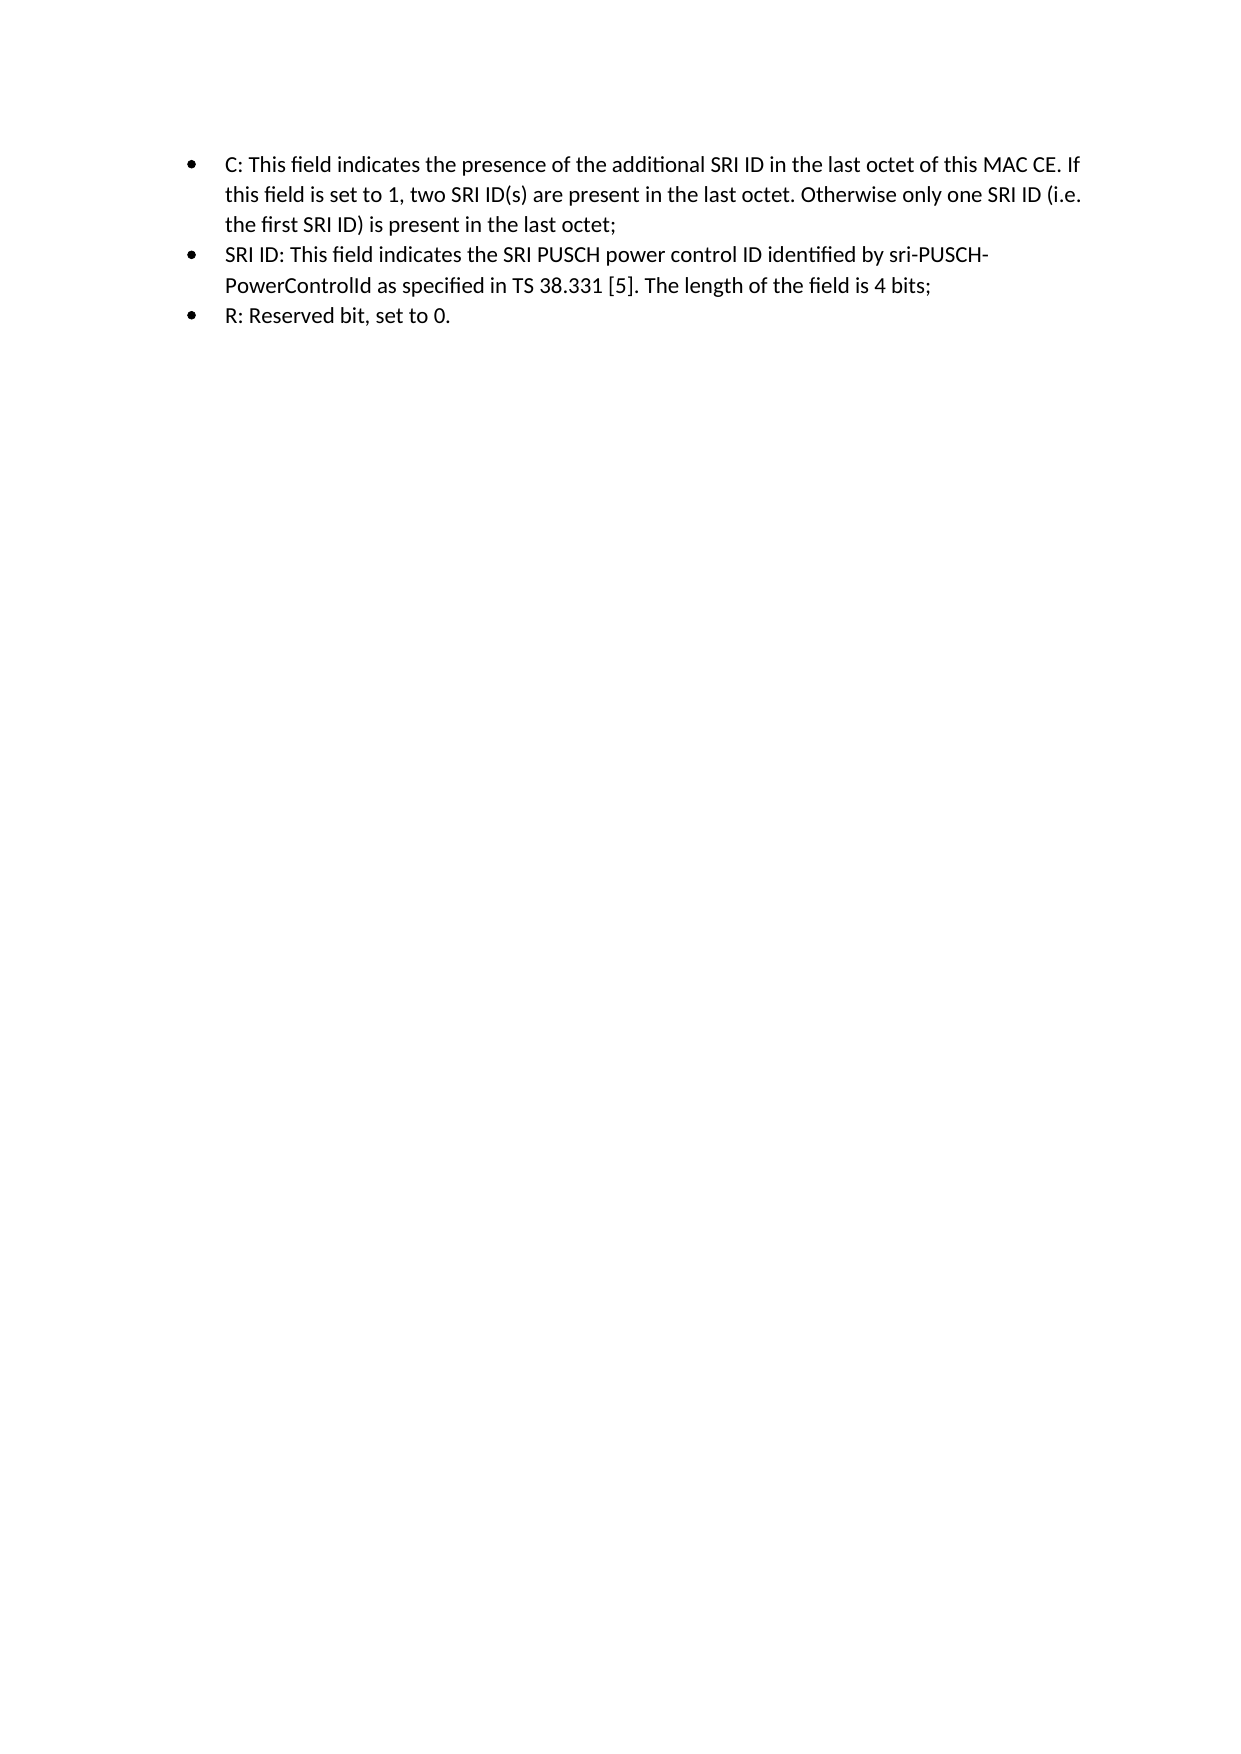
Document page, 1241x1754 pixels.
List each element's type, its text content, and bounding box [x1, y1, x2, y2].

list R: Reserved bit, set to 0. [187, 301, 1090, 329]
list SRI ID: This field indicates the SRI PUSCH power control ID identified by sri-PUSCH-PowerControlId as specified in TS 38.331 [5]. The length of the field is 4 bits; [187, 241, 1090, 299]
list C: This field indicates the presence of the additional SRI ID in the last octet of this MAC CE. If this field is set to 1, two SRI ID(s) are present in the last octet. Otherwise only one SRI ID (i.e. the first SRI ID) is present in the last octet; [187, 150, 1090, 238]
